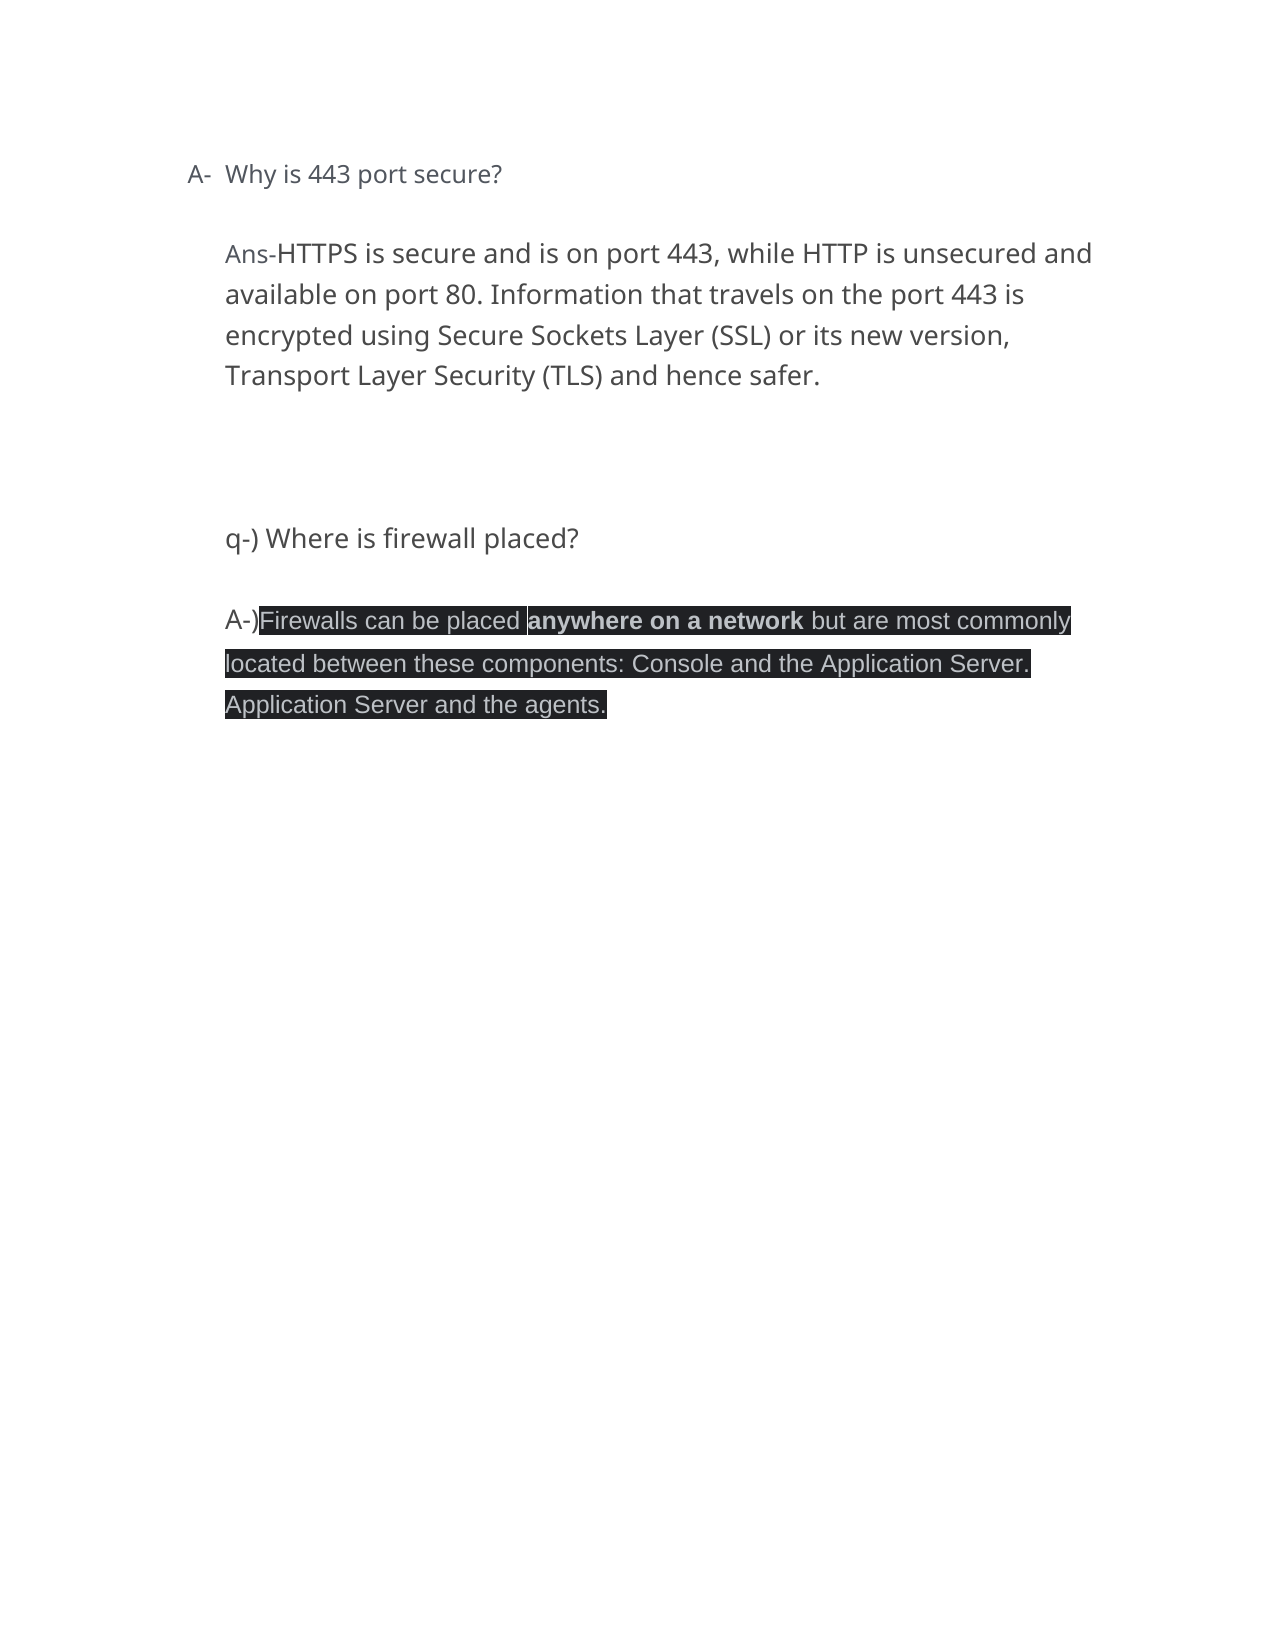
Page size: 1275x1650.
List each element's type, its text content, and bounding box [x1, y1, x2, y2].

text A-)Firewalls can be placed anywhere on a network but are most commonly located between these components: Console and the Application Server. Application Server and the agents. [225, 597, 1125, 719]
text Ans-HTTPS is secure and is on port 443, while HTTP is unsecured and available on port 80. Information that travels on the port 443 is encrypted using Secure Sockets Layer (SSL) or its new version, Transport Layer Security (TLS) and hence safer. [225, 231, 1125, 394]
list Why is 443 port secure? [187, 150, 1125, 191]
text q-) Where is firewall placed? [225, 516, 1125, 556]
